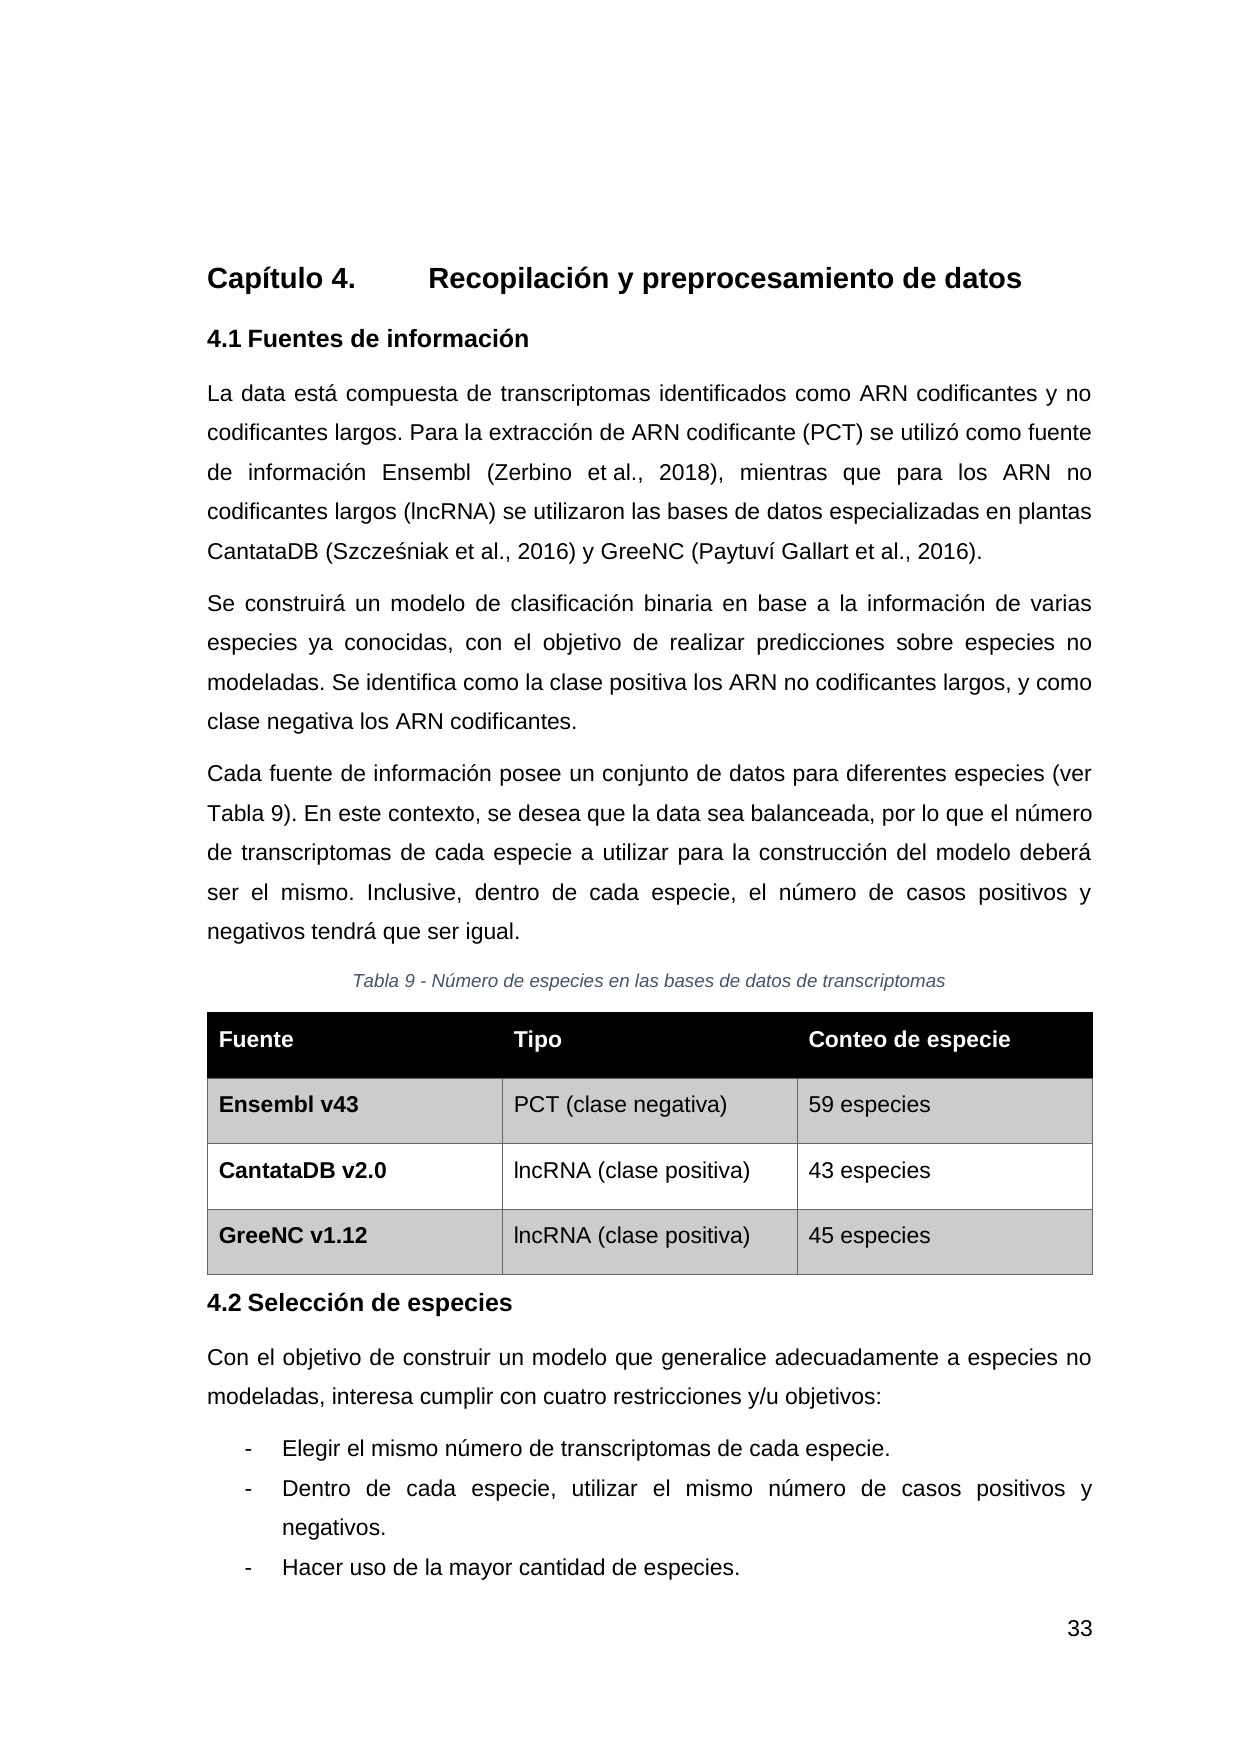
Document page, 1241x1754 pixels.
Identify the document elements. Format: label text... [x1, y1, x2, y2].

table_cell lncRNA (clase positiva) [503, 1144, 797, 1209]
text Cada fuente de información posee un conjunto de datos para diferentes especies (ver Tabla 9). En este contexto, se desea que la data sea balanceada, por lo que el número de transcriptomas de cada especie a utilizar para la construcción del modelo deberá ser el mismo. Inclusive, dentro de cada especie, el número de casos positivos y negativos tendrá que ser igual. [207, 760, 1092, 944]
table_cell lncRNA (clase positiva) [503, 1210, 797, 1274]
table_cell 43 especies [798, 1144, 1092, 1209]
table_header Conteo de especie [798, 1013, 1092, 1078]
text Con el objetivo de construir un modelo que generalice adecuadamente a especies no modeladas, interesa cumplir con cuatro restricciones y/u objetivos: [207, 1343, 1092, 1409]
list Dentro de cada especie, utilizar el mismo número de casos positivos y negativos. [244, 1474, 1092, 1540]
subtitle Fuentes de información [207, 324, 1092, 353]
subtitle Selección de especies [207, 1288, 1092, 1317]
table_header Tipo [503, 1013, 797, 1078]
table_cell GreeNC v1.12 [208, 1210, 502, 1274]
list Elegir el mismo número de transcriptomas de cada especie. [244, 1435, 1092, 1461]
table_cell CantataDB v2.0 [208, 1144, 502, 1209]
subtitle Recopilación y preprocesamiento de datos [207, 261, 1092, 295]
table_cell PCT (clase negativa) [503, 1079, 797, 1143]
table_cell 59 especies [798, 1079, 1092, 1143]
table_cell Ensembl v43 [208, 1079, 502, 1143]
list Hacer uso de la mayor cantidad de especies. [244, 1553, 1092, 1580]
table_header Fuente [208, 1013, 502, 1078]
table_cell 45 especies [798, 1210, 1092, 1274]
text Se construirá un modelo de clasificación binaria en base a la información de varias especies ya conocidas, con el objetivo de realizar predicciones sobre especies no modeladas. Se identifica como la clase positiva los ARN no codificantes largos, y como clase negativa los ARN codificantes. [207, 589, 1092, 734]
text La data está compuesta de transcriptomas identificados como ARN codificantes y no codificantes largos. Para la extracción de ARN codificante (PCT) se utilizó como fuente de información Ensembl (Zerbino et al., 2018), mientras que para los ARN no codificantes largos (lncRNA) se utilizaron las bases de datos especializadas en plantas CantataDB (Szcześniak et al., 2016) y GreeNC (Paytuví Gallart et al., 2016). [207, 380, 1092, 564]
